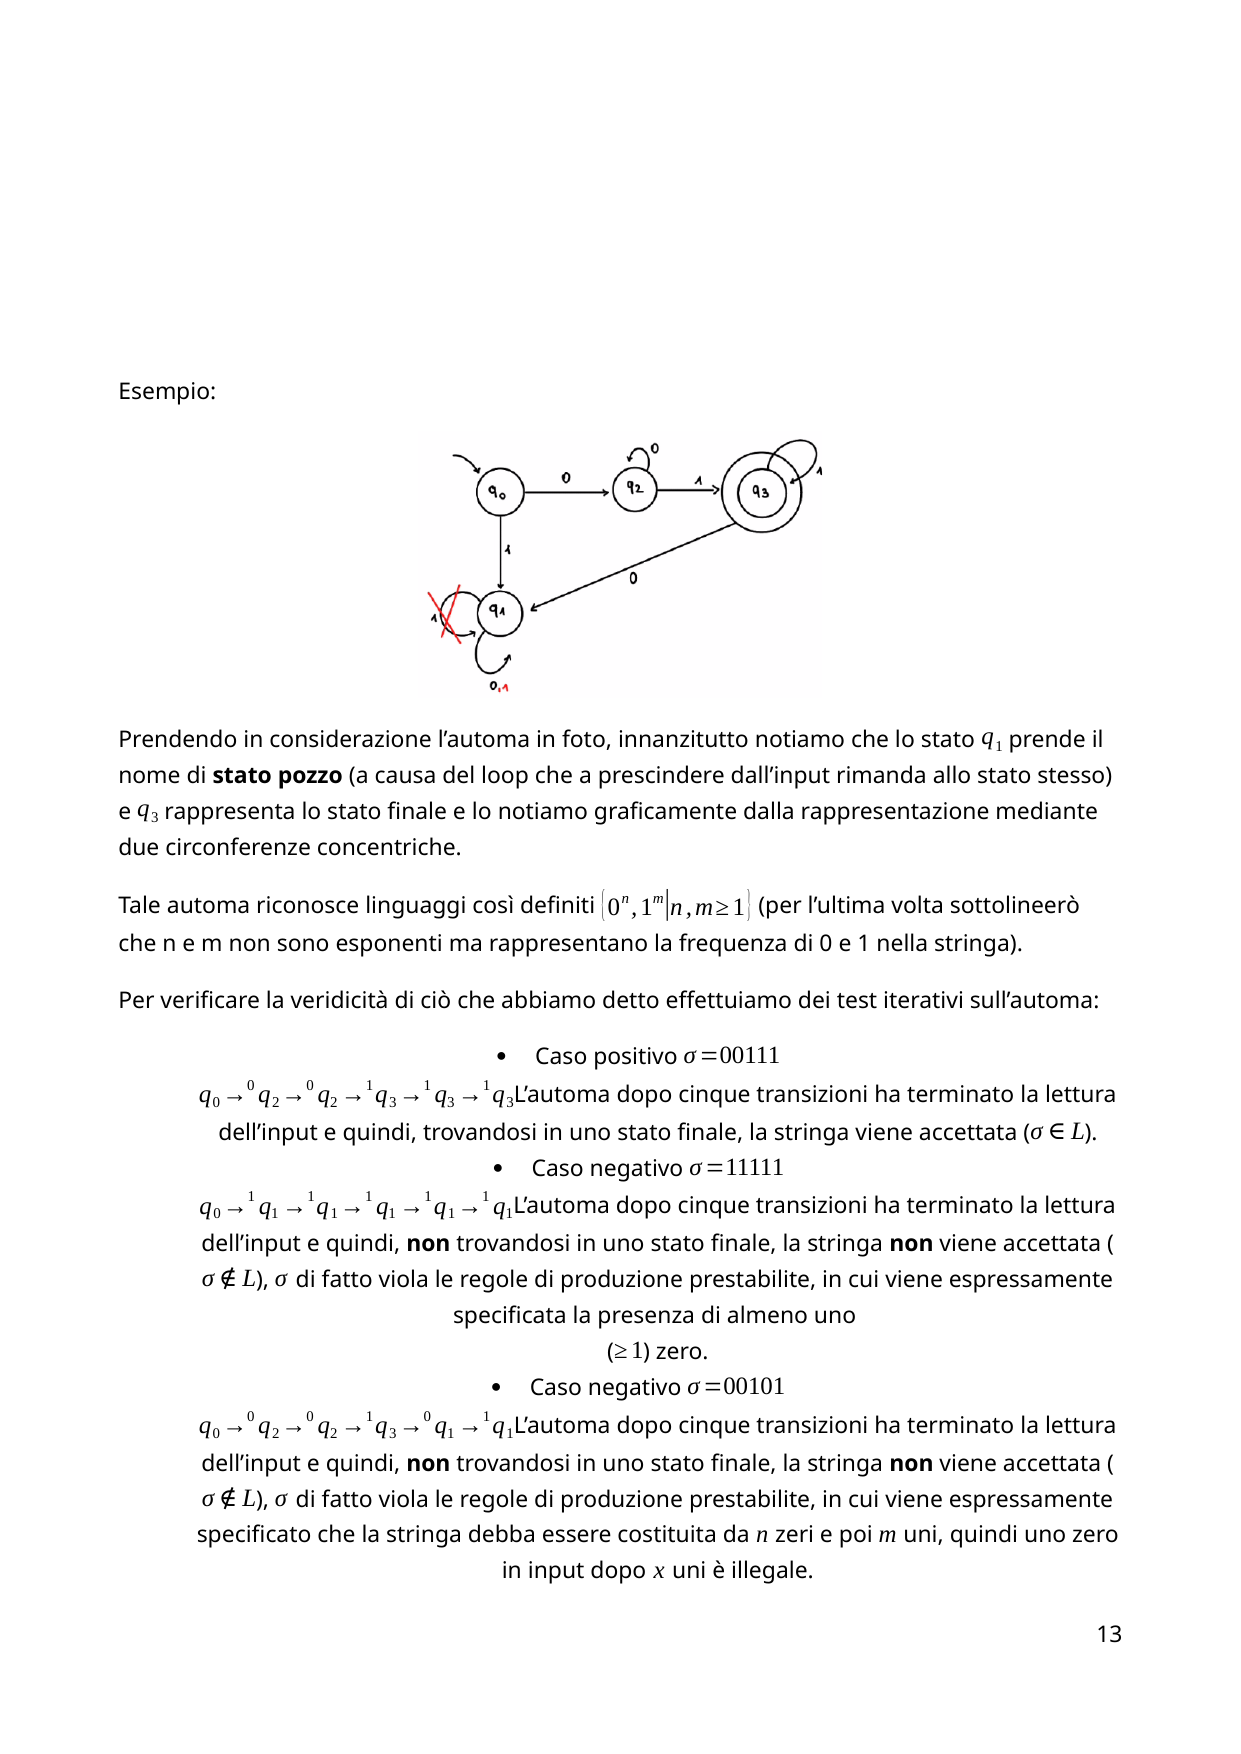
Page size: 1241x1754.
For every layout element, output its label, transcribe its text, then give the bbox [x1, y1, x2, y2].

list Caso positivo L’automa dopo cinque transizioni ha terminato la lettura dell’input e quindi, trovandosi in uno stato finale, la stringa viene accettata (). [156, 1040, 1122, 1147]
text Prendendo in considerazione l’automa in foto, innanzitutto notiamo che lo stato prende il nome di stato pozzo (a causa del loop che a prescindere dall’input rimanda allo stato stesso) e rappresenta lo stato finale e lo notiamo graficamente dalla rappresentazione mediante due circonferenze concentriche. [118, 723, 1122, 862]
list Caso negativo L’automa dopo cinque transizioni ha terminato la lettura dell’input e quindi, non trovandosi in uno stato finale, la stringa non viene accettata (), di fatto viola le regole di produzione prestabilite, in cui viene espressamente specificata la presenza di almeno uno () zero. [156, 1152, 1122, 1366]
text Tale automa riconosce linguaggi così definiti (per l’ultima volta sottolineerò che n e m non sono esponenti ma rappresentano la frequenza di 0 e 1 nella stringa). [118, 888, 1122, 958]
text Per verificare la veridicità di ciò che abbiamo detto effettuiamo dei test iterativi sull’automa: [118, 983, 1122, 1015]
list Caso negativo L’automa dopo cinque transizioni ha terminato la lettura dell’input e quindi, non trovandosi in uno stato finale, la stringa non viene accettata (), di fatto viola le regole di produzione prestabilite, in cui viene espressamente specificato che la stringa debba essere costituita da zeri e poi uni, quindi uno zero in input dopo uni è illegale. [156, 1371, 1122, 1586]
picture [418, 431, 823, 698]
text Esempio: [118, 375, 1122, 406]
